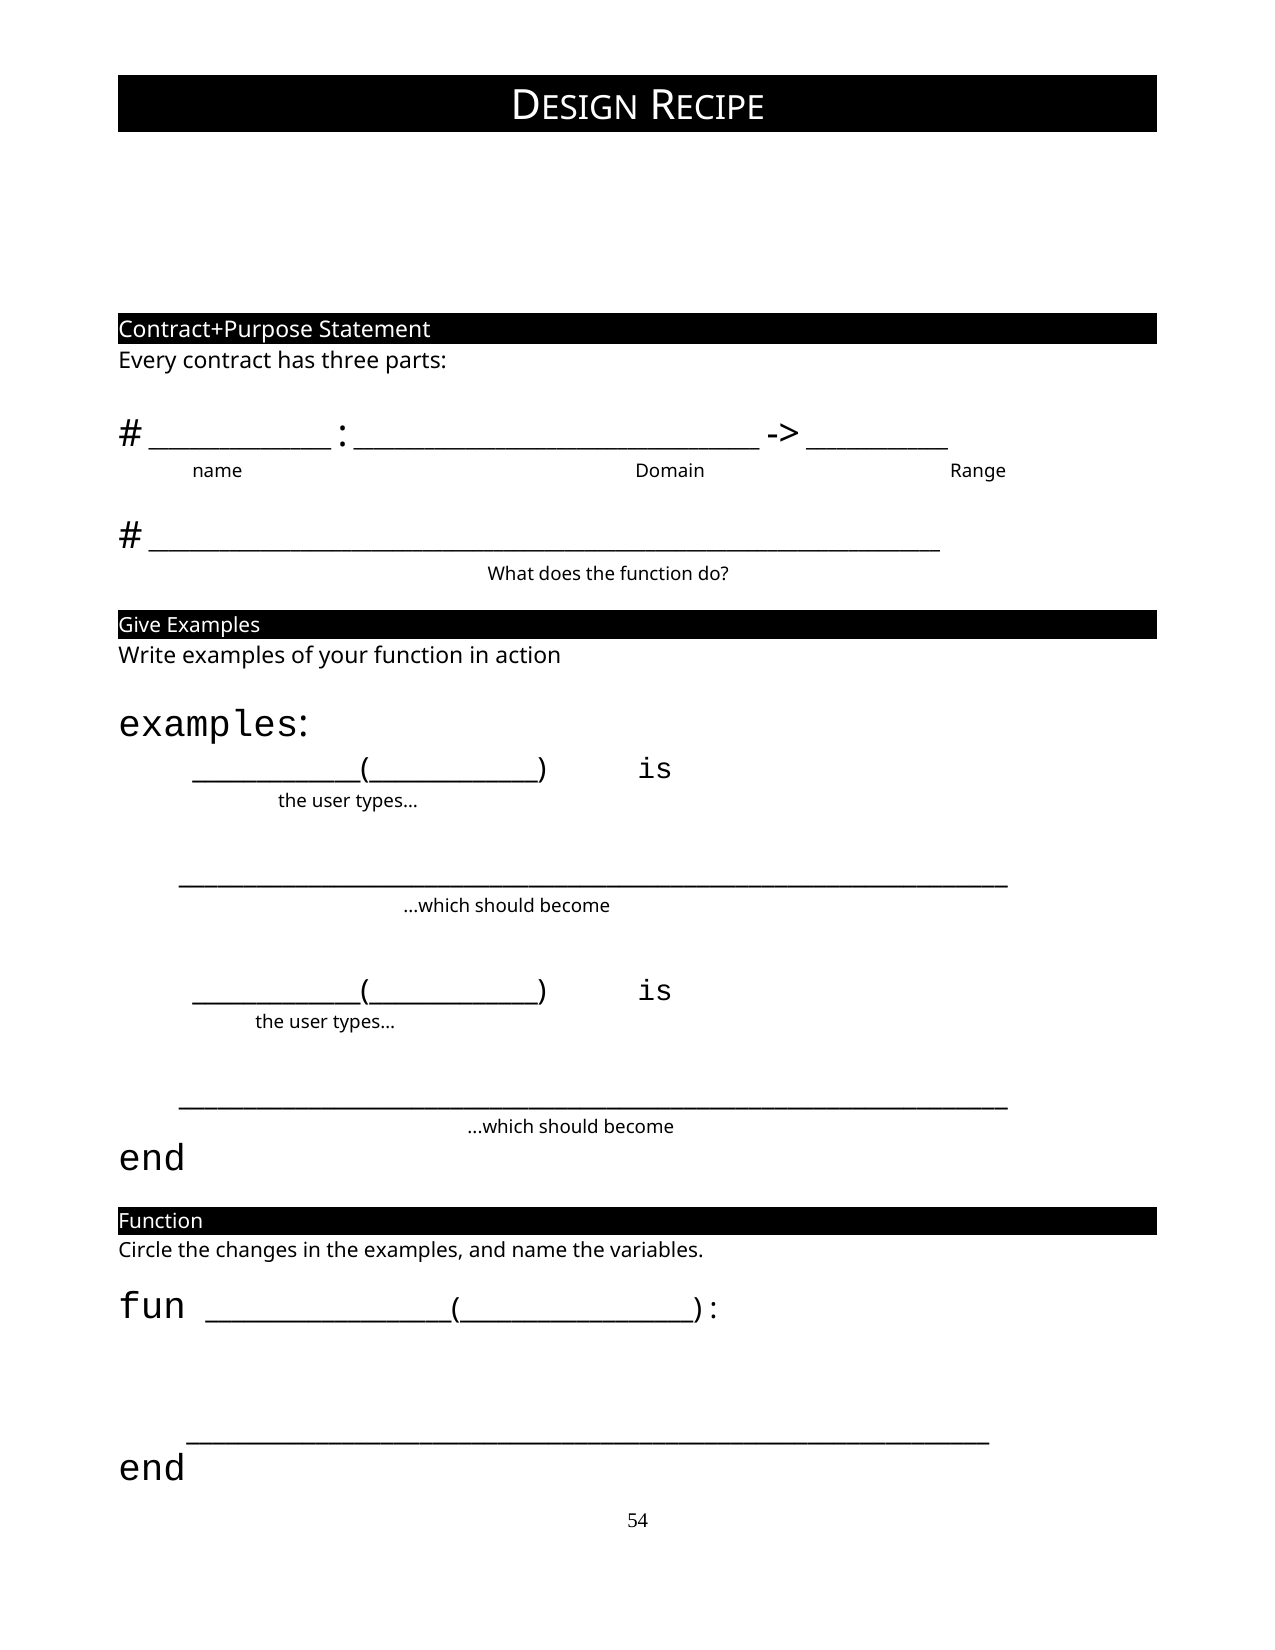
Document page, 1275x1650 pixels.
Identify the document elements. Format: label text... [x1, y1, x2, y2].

subtitle Design Recipe [118, 75, 1157, 132]
text ...which should become [118, 892, 1275, 918]
text ______________________________________________________________ [118, 1409, 1157, 1449]
text name Domain Range [118, 458, 1157, 483]
text ________________________________________________________________ [118, 1074, 1275, 1113]
text the user types… [118, 1009, 1275, 1034]
text the user types… [118, 787, 1157, 813]
text end [118, 1139, 1157, 1182]
list Write examples of your function in action [118, 639, 1157, 670]
text examples: [118, 696, 1157, 747]
text _____________(_____________) is [118, 747, 1275, 787]
subtitle Contract+Purpose Statement [118, 313, 1157, 344]
text end [118, 1449, 1275, 1492]
subtitle Function [118, 1207, 1157, 1235]
subtitle Give Examples [118, 610, 1157, 639]
text What does the function do? [118, 560, 1157, 585]
text ________________________________________________________________ [118, 852, 1275, 892]
text ...which should become [118, 1113, 1157, 1139]
text # ______________________________________________________________________________ [118, 509, 1157, 560]
text _____________(_____________) is [118, 969, 1275, 1009]
list Circle the changes in the examples, and name the variables. [118, 1235, 1157, 1263]
text fun ___________________(__________________) : [118, 1287, 1157, 1330]
text Every contract has three parts: [118, 344, 1157, 376]
text # __________________ : ________________________________________ -> ______________ [118, 407, 1157, 458]
